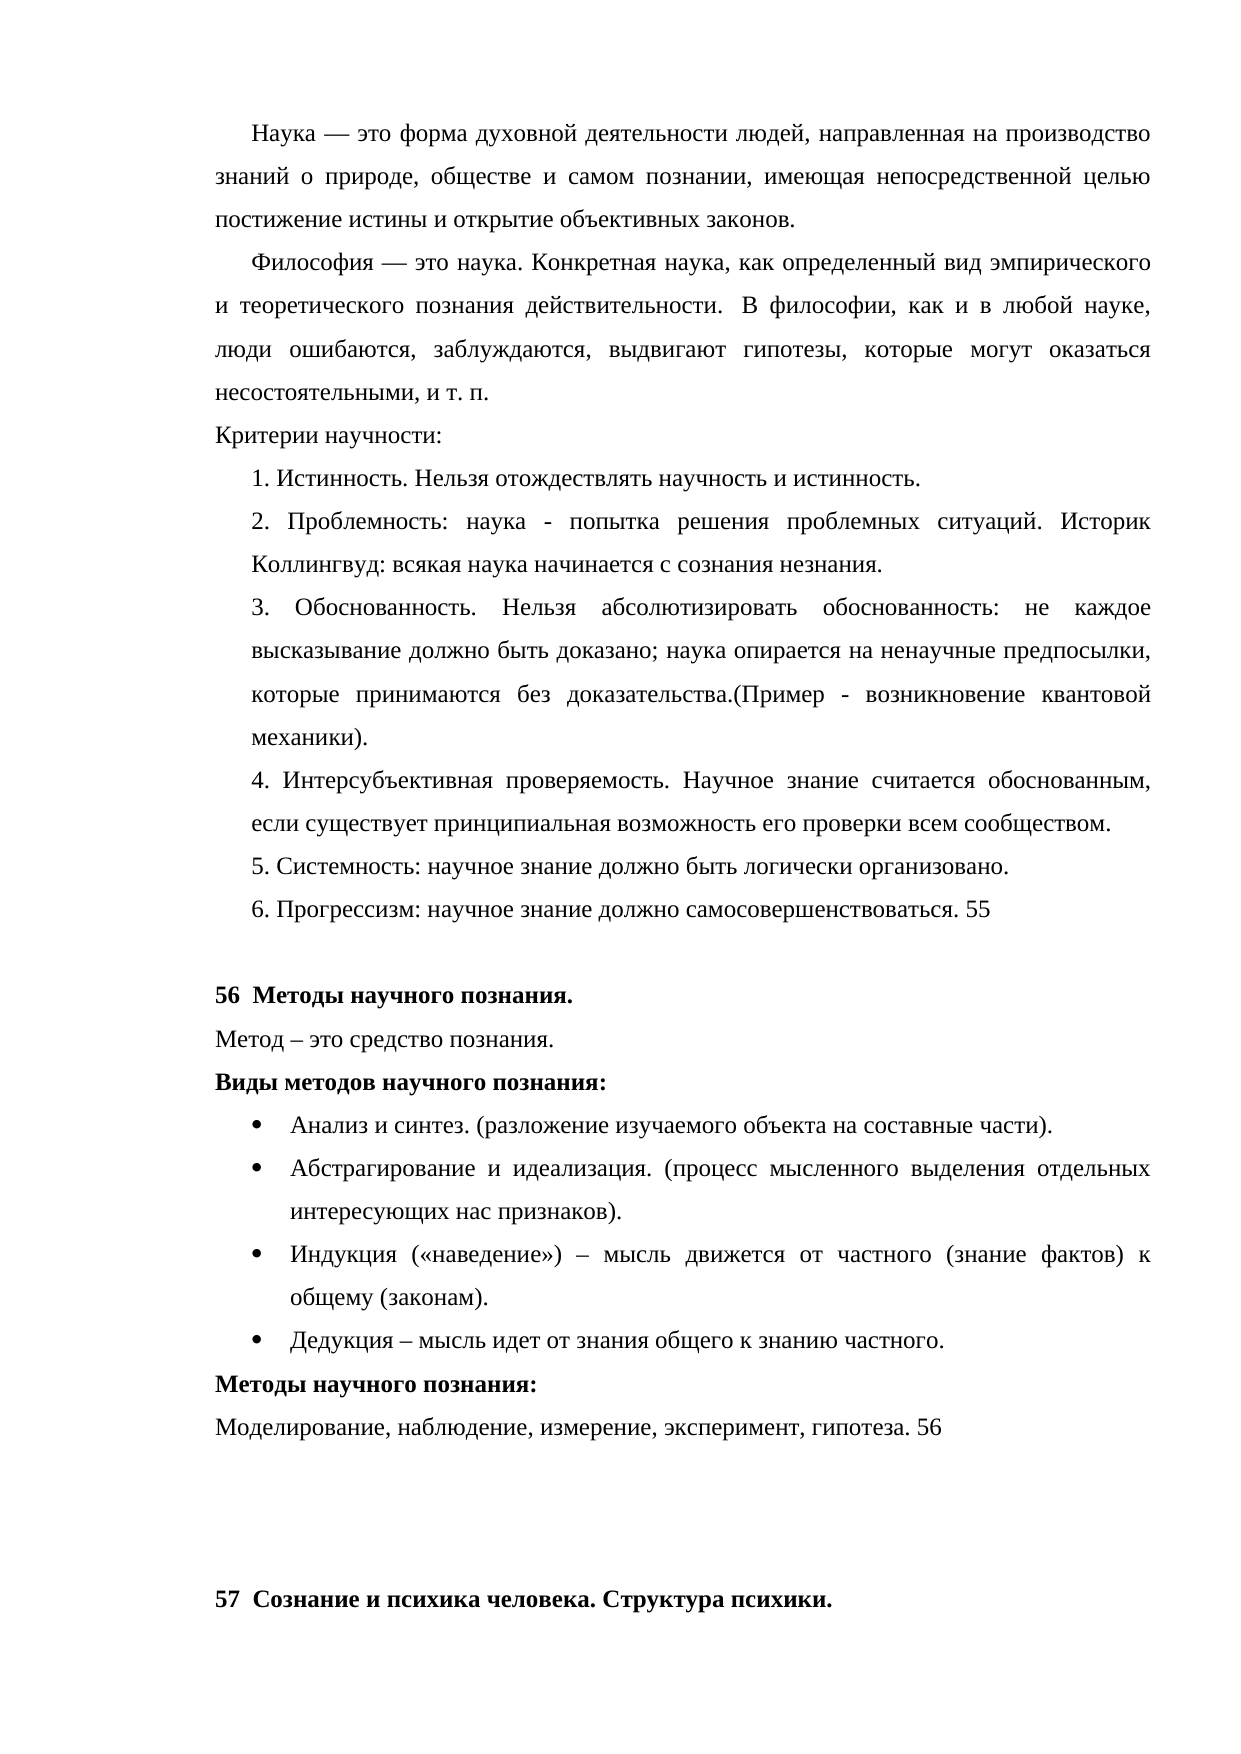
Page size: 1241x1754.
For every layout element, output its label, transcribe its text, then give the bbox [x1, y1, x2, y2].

list Индукция («наведение») – мысль движется от частного (знание фактов) к общему (законам). [252, 1239, 1152, 1311]
text 4. Интерсубъективная проверяемость. Научное знание считается обоснованным, если существует принципиальная возможность его проверки всем сообществом. [251, 765, 1152, 837]
text 6. Прогрессизм: научное знание должно самосовершенствоваться. 55 [251, 894, 1152, 923]
list Наука — это форма духовной деятельности людей, направленная на производство знаний о природе, обществе и самом познании, имеющая непосредственной целью постижение истины и открытие объективных законов. [215, 118, 1152, 233]
list Методы научного познания. [215, 981, 1152, 1009]
text Метод – это средство познания. [215, 1024, 1152, 1052]
text 5. Системность: научное знание должно быть логически организовано. [251, 851, 1152, 880]
text 3. Обоснованность. Нельзя абсолютизировать обоснованность: не каждое высказывание должно быть доказано; наука опирается на ненаучные предпосылки, которые принимаются без доказательства.(Пример - возникновение квантовой механики). [251, 592, 1152, 751]
list Анализ и синтез. (разложение изучаемого объекта на составные части). [252, 1110, 1152, 1139]
text Моделирование, наблюдение, измерение, эксперимент, гипотеза. 56 [215, 1412, 1152, 1441]
text 1. Истинность. Нельзя отождествлять научность и истинность. [251, 463, 1152, 492]
list Абстрагирование и идеализация. (процесс мысленного выделения отдельных интересующих нас признаков). [252, 1153, 1152, 1225]
list Дедукция – мысль идет от знания общего к знанию частного. [252, 1326, 1152, 1354]
text Виды методов научного познания: [215, 1067, 1152, 1096]
text Методы научного познания: [215, 1369, 1152, 1397]
list Сознание и психика человека. Структура психики. [215, 1584, 1152, 1613]
list Философия — это наука. Конкретная наука, как определенный вид эмпирического и теоретического познания действительности. В философии, как и в любой науке, люди ошибаются, заблуждаются, выдвигают гипотезы, которые могут оказаться несостоятельными, и т. п. [215, 247, 1152, 406]
text Критерии научности: [177, 420, 1152, 449]
text 2. Проблемность: наука - попытка решения проблемных ситуаций. Историк Коллингвуд: всякая наука начинается с сознания незнания. [251, 506, 1152, 578]
